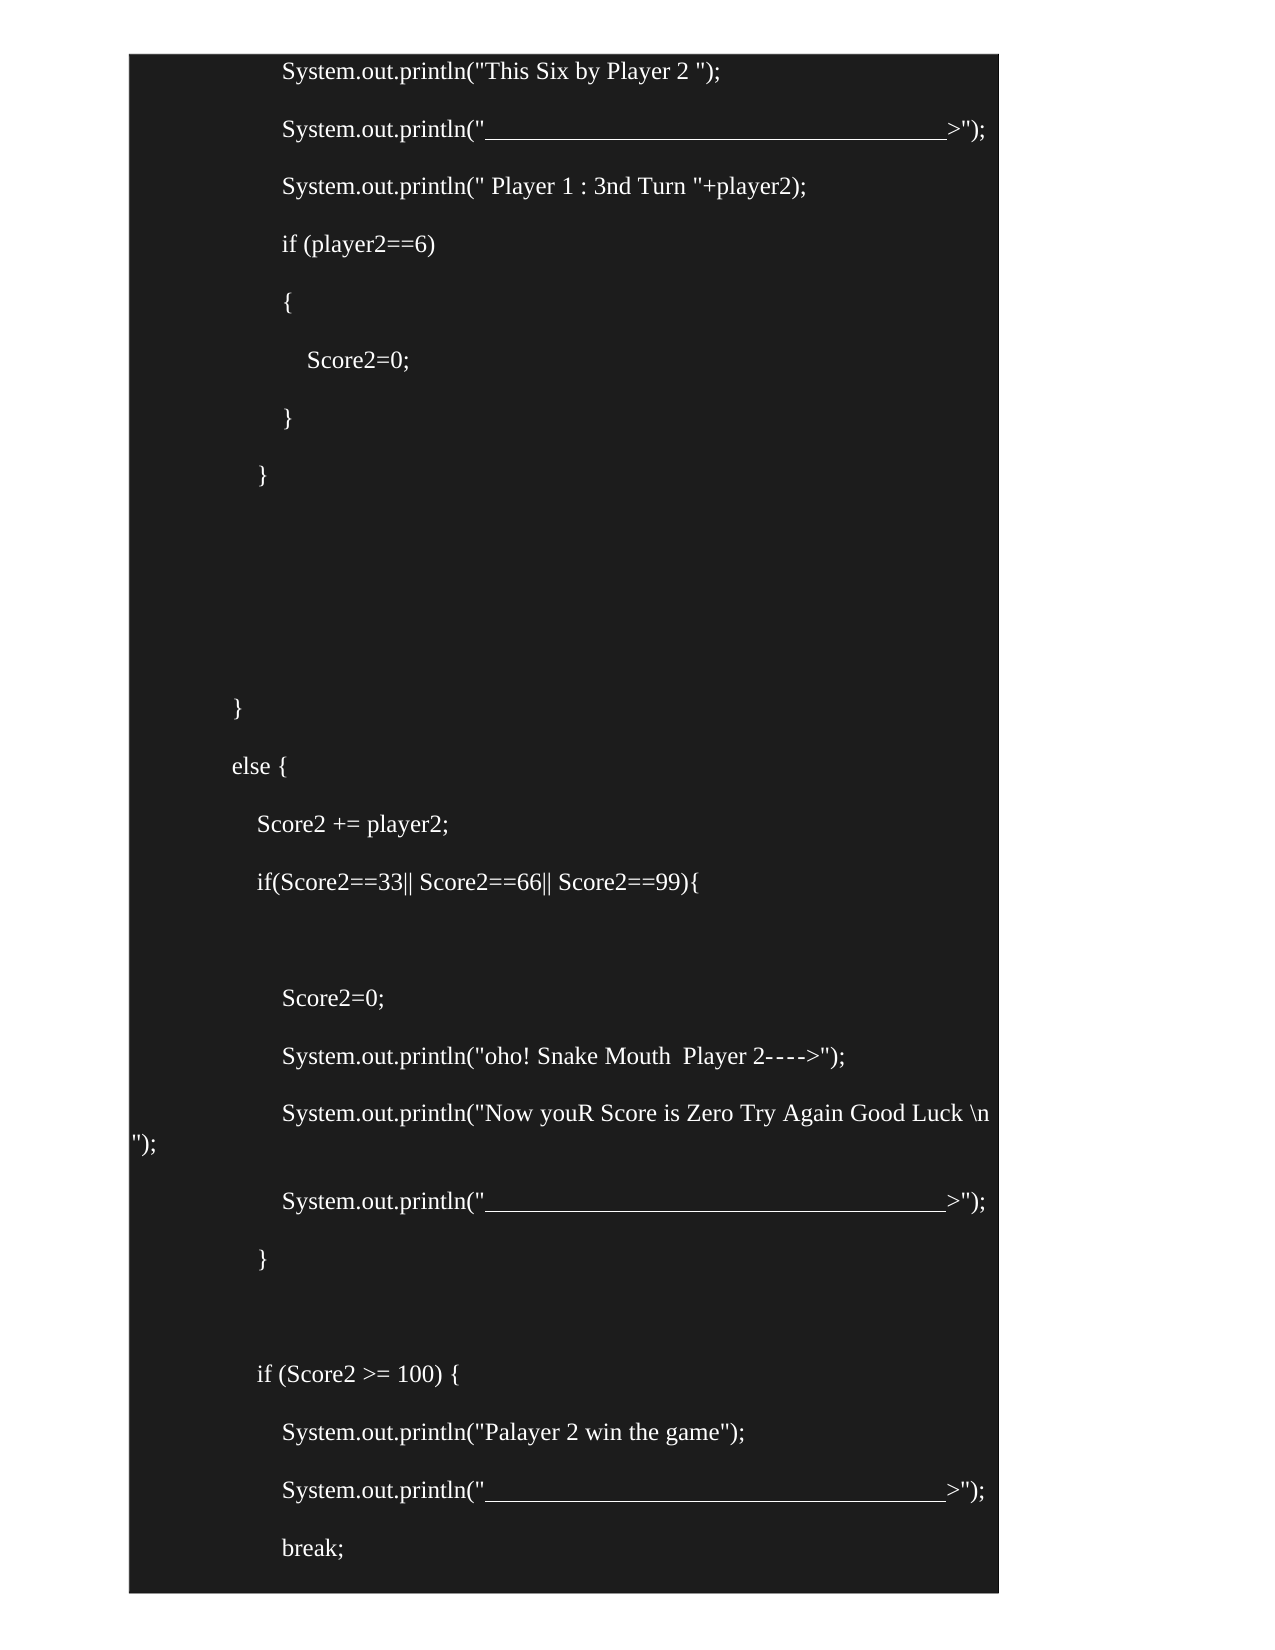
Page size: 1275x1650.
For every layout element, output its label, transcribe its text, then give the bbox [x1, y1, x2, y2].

text } [232, 693, 1167, 722]
text } [257, 1244, 1167, 1272]
text System.out.println(" >"); break; [282, 1476, 986, 1562]
text System.out.println("Palayer 2 win the game"); [282, 1417, 1167, 1446]
text Score2 += player2; [257, 809, 1167, 838]
text if (player2==6) [282, 229, 1167, 258]
text } [257, 461, 1167, 489]
text System.out.println(" >"); System.out.println(" Player 1 : 3nd Turn "+player2); [282, 114, 986, 200]
text "); [131, 1128, 1167, 1156]
text System.out.println("This Six by Player 2 "); [282, 56, 1167, 85]
text System.out.println("Now youR Score is Zero Try Again Good Luck \n [282, 1098, 1167, 1127]
text if(Score2==33|| Score2==66|| Score2==99){ [257, 867, 1167, 896]
text Score2=0; [282, 983, 1167, 1012]
text { [282, 287, 1167, 316]
text System.out.println("oho! Snake Mouth Player 2 >"); [282, 1041, 1167, 1070]
text Score2=0; [307, 345, 1167, 374]
text else { [232, 751, 1167, 780]
text System.out.println(" >"); [117, 1186, 1151, 1214]
text } [282, 403, 1167, 431]
text if (Score2 >= 100) { [257, 1359, 1167, 1388]
